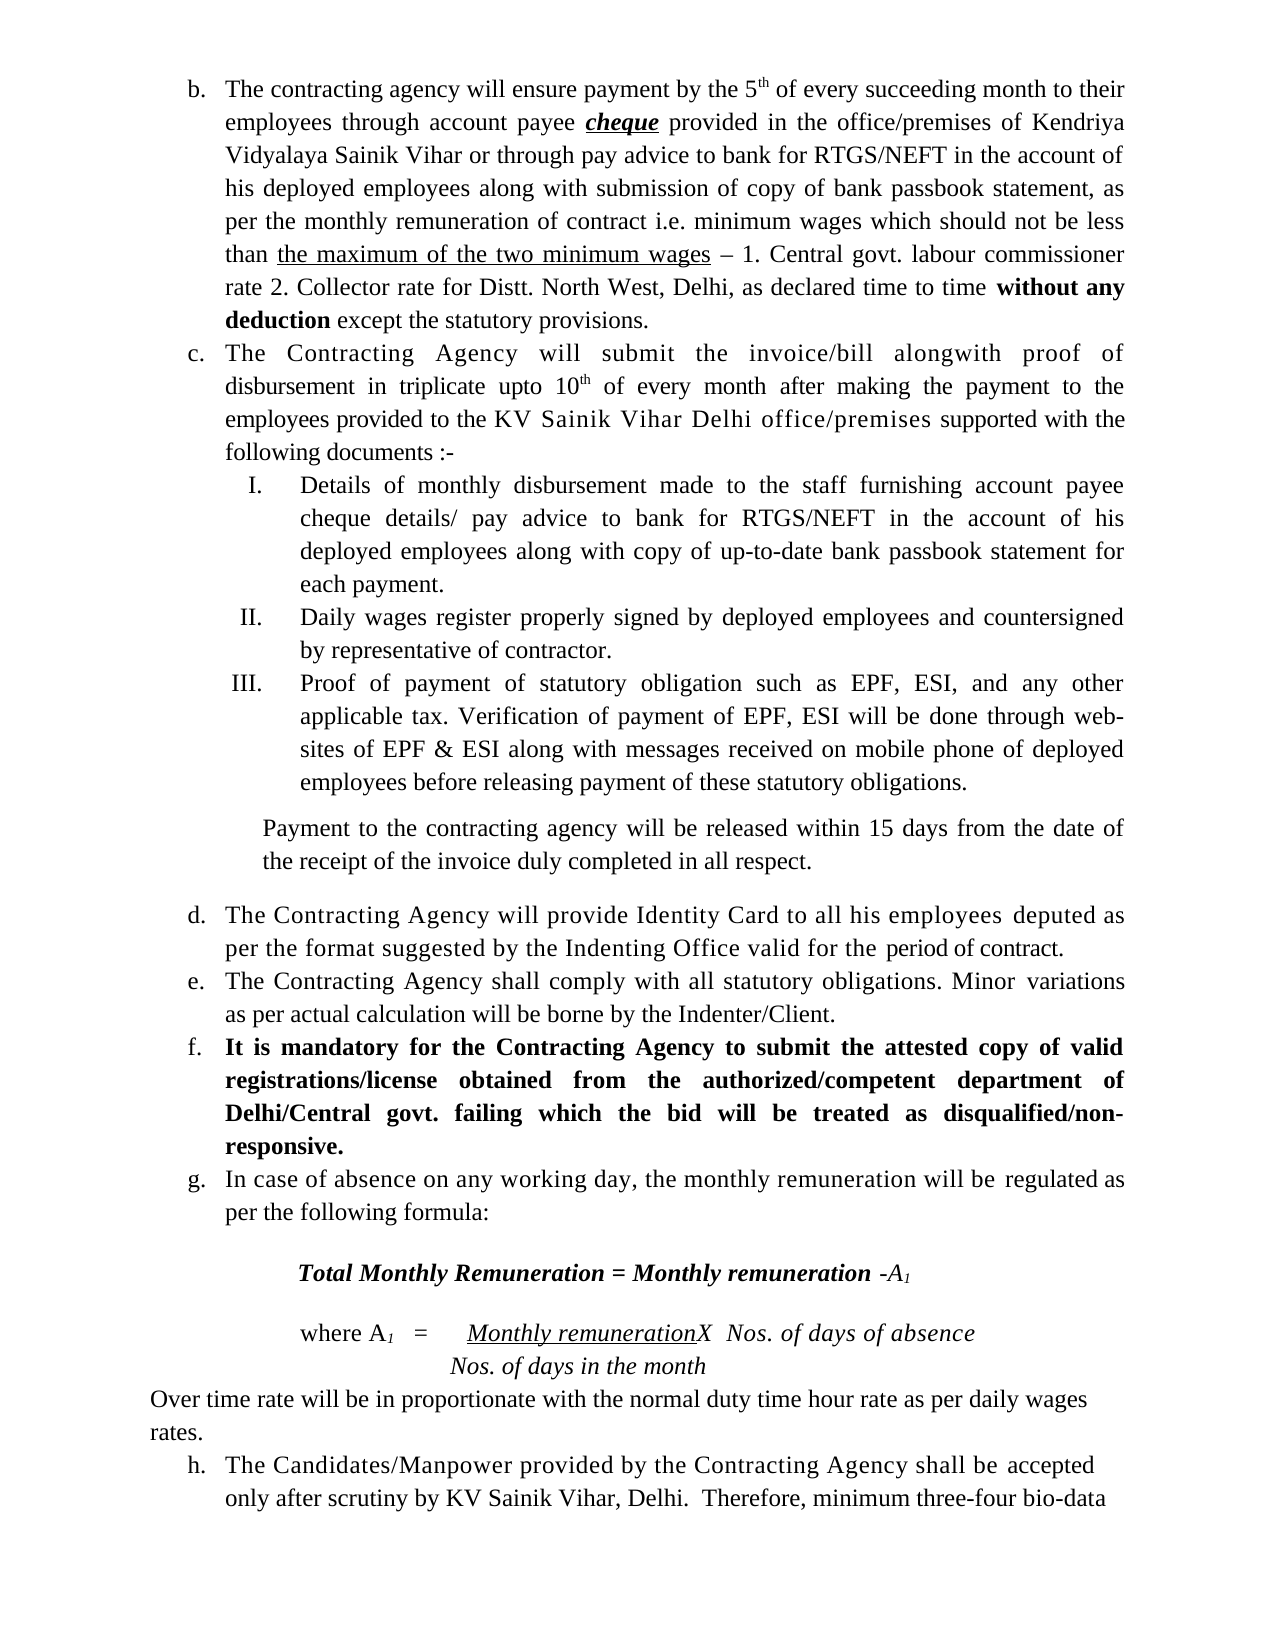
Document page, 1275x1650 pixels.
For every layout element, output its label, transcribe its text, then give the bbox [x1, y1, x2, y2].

list Details of monthly disbursement made to the staff furnishing account payee cheque details/ pay advice to bank for RTGS/NEFT in the account of his deployed employees along with copy of up-to-date bank passbook statement for each payment. [262, 470, 1125, 598]
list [187, 1450, 1125, 1512]
list The Contracting Agency will submit the invoice/bill alongwith proof of disbursement in triplicate upto 10th of every month after making the payment to the employees provided to the KV Sainik Vihar Delhi office/premises supported with the following documents :- [187, 338, 1125, 466]
list Proof of payment of statutory obligation such as EPF, ESI, and any other applicable tax. Verification of payment of EPF, ESI will be done through web-sites of EPF & ESI along with messages received on mobile phone of deployed employees before releasing payment of these statutory obligations. [262, 668, 1125, 796]
list The Contracting Agency will provide Identity Card to all his employees deputed as per the format suggested by the Indenting Office valid for the period of contract. [187, 900, 1125, 961]
list It is mandatory for the Contracting Agency to submit the attested copy of valid registrations/license obtained from the authorized/competent department of Delhi/Central govt. failing which the bid will be treated as disqualified/non-responsive. [187, 1032, 1125, 1159]
list Daily wages register properly signed by deployed employees and countersigned by representative of contractor. [262, 602, 1125, 664]
list In case of absence on any working day, the monthly remuneration will be regulated as per the following formula: [187, 1164, 1125, 1226]
text where A1 = Monthly remunerationX Nos. of days of absence [233, 1318, 1125, 1347]
text Over time rate will be in proportionate with the normal duty time hour rate as per daily wages rates. [150, 1384, 1125, 1446]
list The contracting agency will ensure payment by the 5th of every succeeding month to their employees through account payee cheque provided in the office/premises of Kendriya Vidyalaya Sainik Vihar or through pay advice to bank for RTGS/NEFT in the account of his deployed employees along with submission of copy of bank passbook statement, as per the monthly remuneration of contract i.e. minimum wages which should not be less than the maximum of the two minimum wages – 1. Central govt. labour commissioner rate 2. Collector rate for Distt. North West, Delhi, as declared time to time without any deduction except the statutory provisions. [187, 74, 1125, 334]
text Nos. of days in the month [375, 1351, 1125, 1380]
list The Contracting Agency shall comply with all statutory obligations. Minor variations as per actual calculation will be borne by the Indenter/Client. [187, 966, 1125, 1027]
text Payment to the contracting agency will be released within 15 days from the date of the receipt of the invoice duly completed in all respect. [262, 813, 1125, 874]
text Total Monthly Remuneration = Monthly remuneration -A1 [297, 1258, 1125, 1287]
